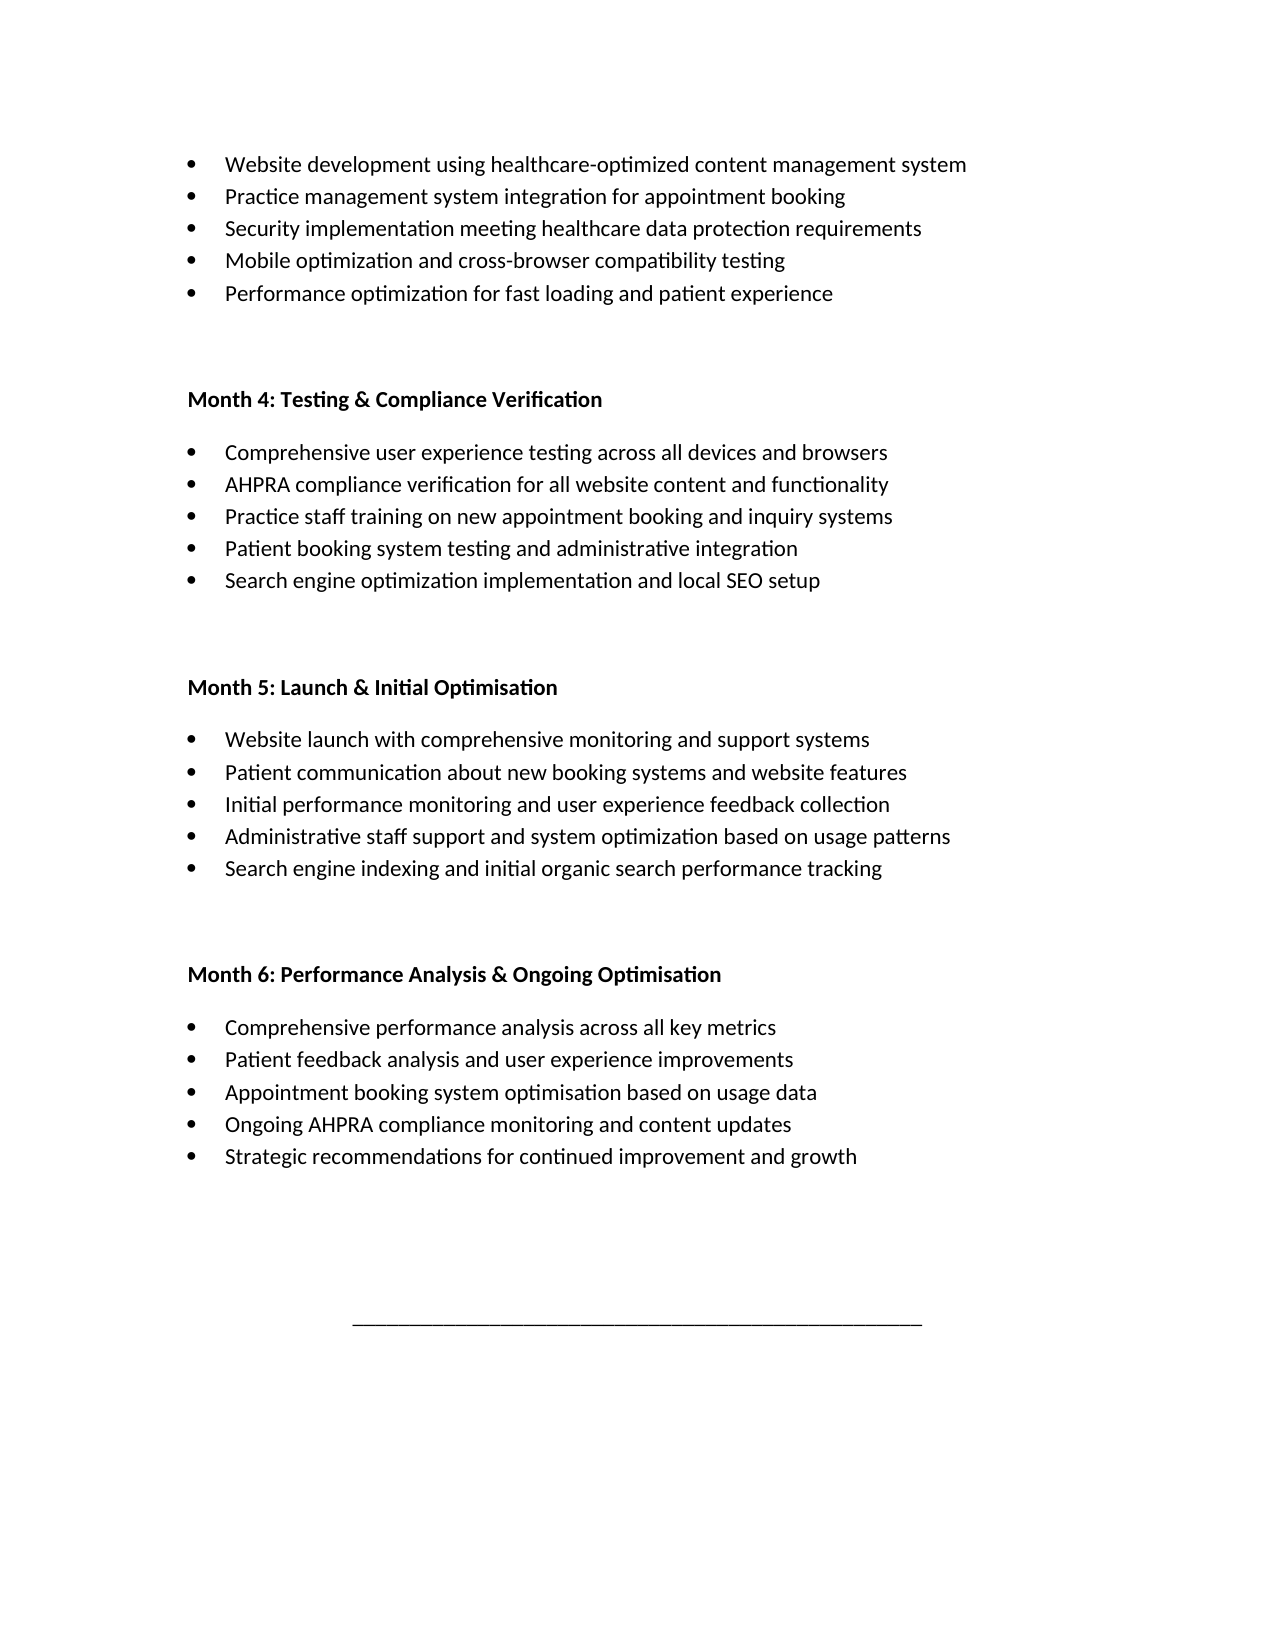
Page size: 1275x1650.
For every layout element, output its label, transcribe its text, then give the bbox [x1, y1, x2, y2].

list Website development using healthcare-optimized content management system [187, 150, 1087, 178]
list Search engine indexing and initial organic search performance tracking [187, 854, 1087, 882]
list Website launch with comprehensive monitoring and support systems [187, 726, 1087, 754]
list Strategic recommendations for continued improvement and growth [187, 1142, 1087, 1170]
list Administrative staff support and system optimization based on usage patterns [187, 822, 1087, 850]
list Appointment booking system optimisation based on usage data [187, 1078, 1087, 1106]
list Practice management system integration for appointment booking [187, 182, 1087, 210]
list AHPRA compliance verification for all website content and functionality [187, 470, 1087, 498]
text Month 5: Launch & Initial Optimisation [187, 673, 1087, 701]
list Patient booking system testing and administrative integration [187, 534, 1087, 562]
list Mobile optimization and cross-browser compatibility testing [187, 247, 1087, 274]
list Practice staff training on new appointment booking and inquiry systems [187, 502, 1087, 530]
list Patient feedback analysis and user experience improvements [187, 1046, 1087, 1074]
list Patient communication about new booking systems and website features [187, 758, 1087, 786]
list Ongoing AHPRA compliance monitoring and content updates [187, 1110, 1087, 1138]
list Comprehensive performance analysis across all key metrics [187, 1013, 1087, 1041]
text Month 6: Performance Analysis & Ongoing Optimisation [187, 960, 1087, 988]
list Search engine optimization implementation and local SEO setup [187, 567, 1087, 594]
text Month 4: Testing & Compliance Verification [187, 385, 1087, 413]
list Performance optimization for fast loading and patient experience [187, 279, 1087, 307]
text __________________________________________________ [187, 1301, 1087, 1329]
list Security implementation meeting healthcare data protection requirements [187, 214, 1087, 242]
list Initial performance monitoring and user experience feedback collection [187, 790, 1087, 818]
list Comprehensive user experience testing across all devices and browsers [187, 438, 1087, 466]
